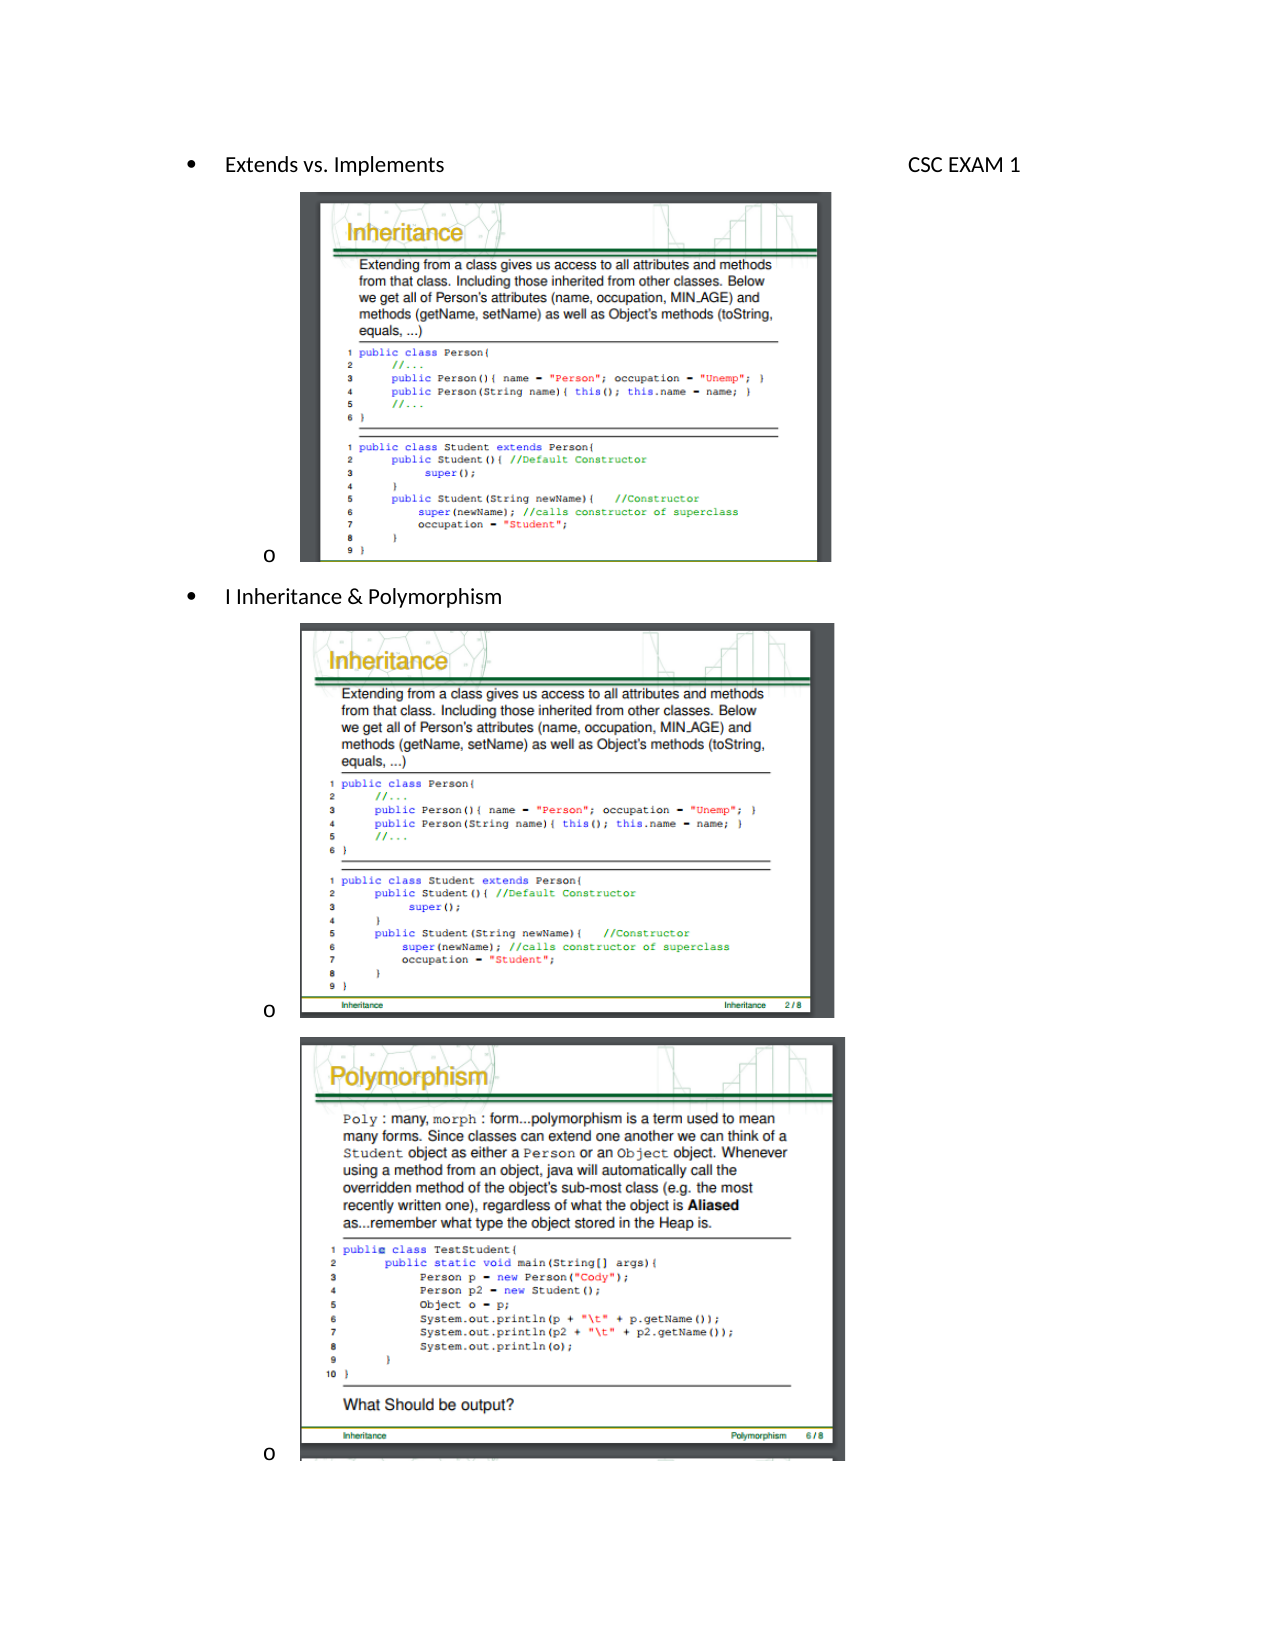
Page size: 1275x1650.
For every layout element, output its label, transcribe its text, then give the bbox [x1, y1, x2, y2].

picture [300, 623, 835, 1018]
list Extends vs. Implements CSC EXAM 1 [187, 150, 1125, 178]
list I Inheritance & Polymorphism [187, 582, 1125, 610]
picture [300, 1037, 846, 1461]
picture [300, 192, 832, 562]
